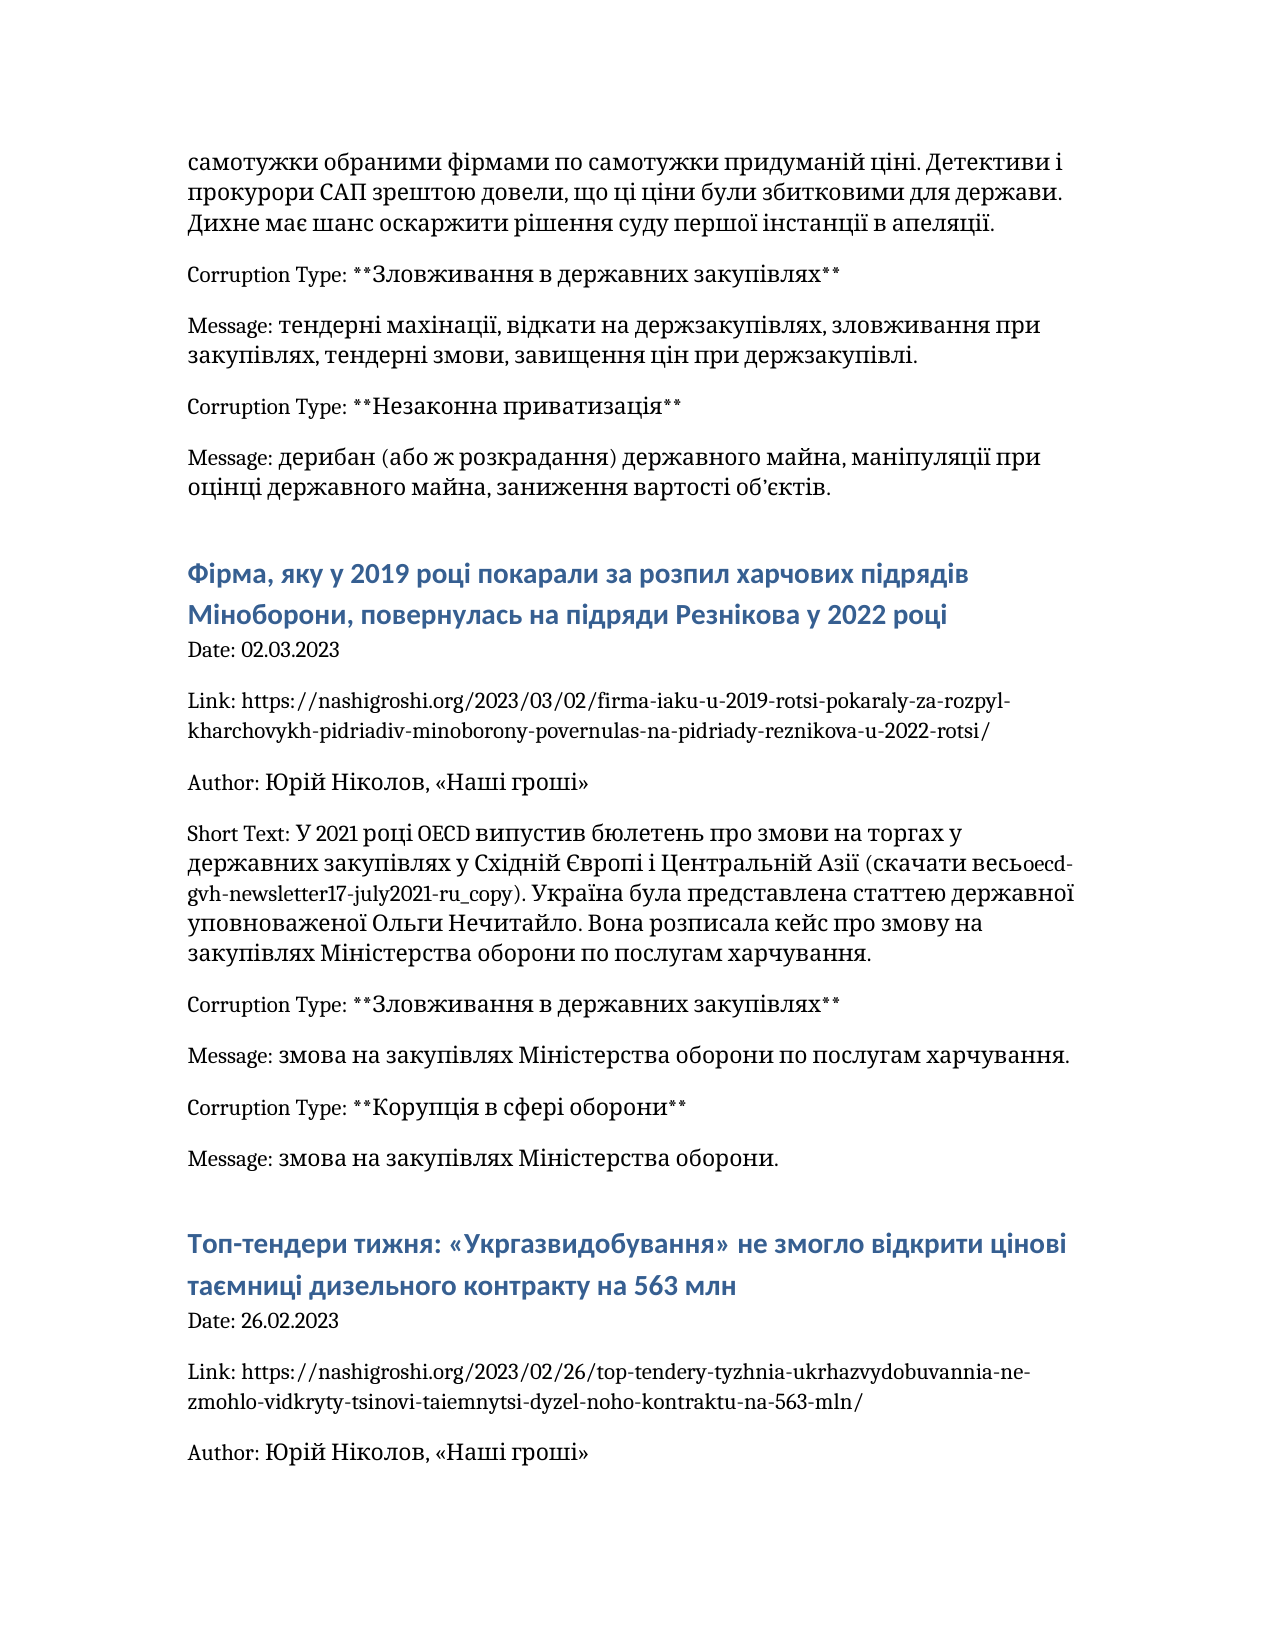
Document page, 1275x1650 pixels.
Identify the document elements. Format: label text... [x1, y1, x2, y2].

subtitle Фірма, яку у 2019 році покарали за розпил харчових підрядів Міноборони, повернулась на підряди Резнікова у 2022 році [187, 555, 1087, 632]
text Corruption Type: **Корупція в сфері оборони** [187, 1094, 1087, 1121]
text Author: Юрій Ніколов, «Наші гроші» [187, 1440, 1087, 1466]
text Date: 26.02.2023 [187, 1307, 1087, 1334]
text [187, 150, 1087, 237]
text Corruption Type: **Зловживання в державних закупівлях** [187, 261, 1087, 288]
text Link: https://nashigroshi.org/2023/02/26/top-tendery-tyzhnia-ukrhazvydobuvannia-ne-zmohlo-vidkryty-tsinovi-taiemnytsi-dyzel-noho-kontraktu-na-563-mln/ [187, 1358, 1087, 1415]
text Author: Юрій Ніколов, «Наші гроші» [187, 769, 1087, 796]
text Corruption Type: **Незаконна приватизація** [187, 394, 1087, 420]
subtitle Топ-тендери тижня: «Укргазвидобування» не змогло відкрити цінові таємниці дизельного контракту на 563 млн [187, 1226, 1087, 1302]
text Message: тендерні махінації, відкати на держзакупівлях, зловживання при закупівлях, тендерні змови, завищення цін при держзакупівлі. [187, 312, 1087, 369]
text Message: дерибан (або ж розкрадання) державного майна, маніпуляції при оцінці державного майна, заниження вартості об’єктів. [187, 445, 1087, 501]
text Link: https://nashigroshi.org/2023/03/02/firma-iaku-u-2019-rotsi-pokaraly-za-rozpyl-kharchovykh-pidriadiv-minoborony-povernulas-na-pidriady-reznikova-u-2022-rotsi/ [187, 688, 1087, 745]
text Short Text: У 2021 році OECD випустив бюлетень про змови на торгах у державних закупівлях у Східній Європі і Центральній Азії (скачати весьoecd-gvh-newsletter17-july2021-ru_copy). Україна була представлена статтею державної уповноваженої Ольги Нечитайло. Вона розписала кейс про змову на закупівлях Міністерства оборони по послугам харчування. [187, 820, 1087, 968]
text Corruption Type: **Зловживання в державних закупівлях** [187, 992, 1087, 1019]
text Date: 02.03.2023 [187, 637, 1087, 663]
text Message: змова на закупівлях Міністерства оборони по послугам харчування. [187, 1043, 1087, 1070]
text Message: змова на закупівлях Міністерства оборони. [187, 1145, 1087, 1172]
